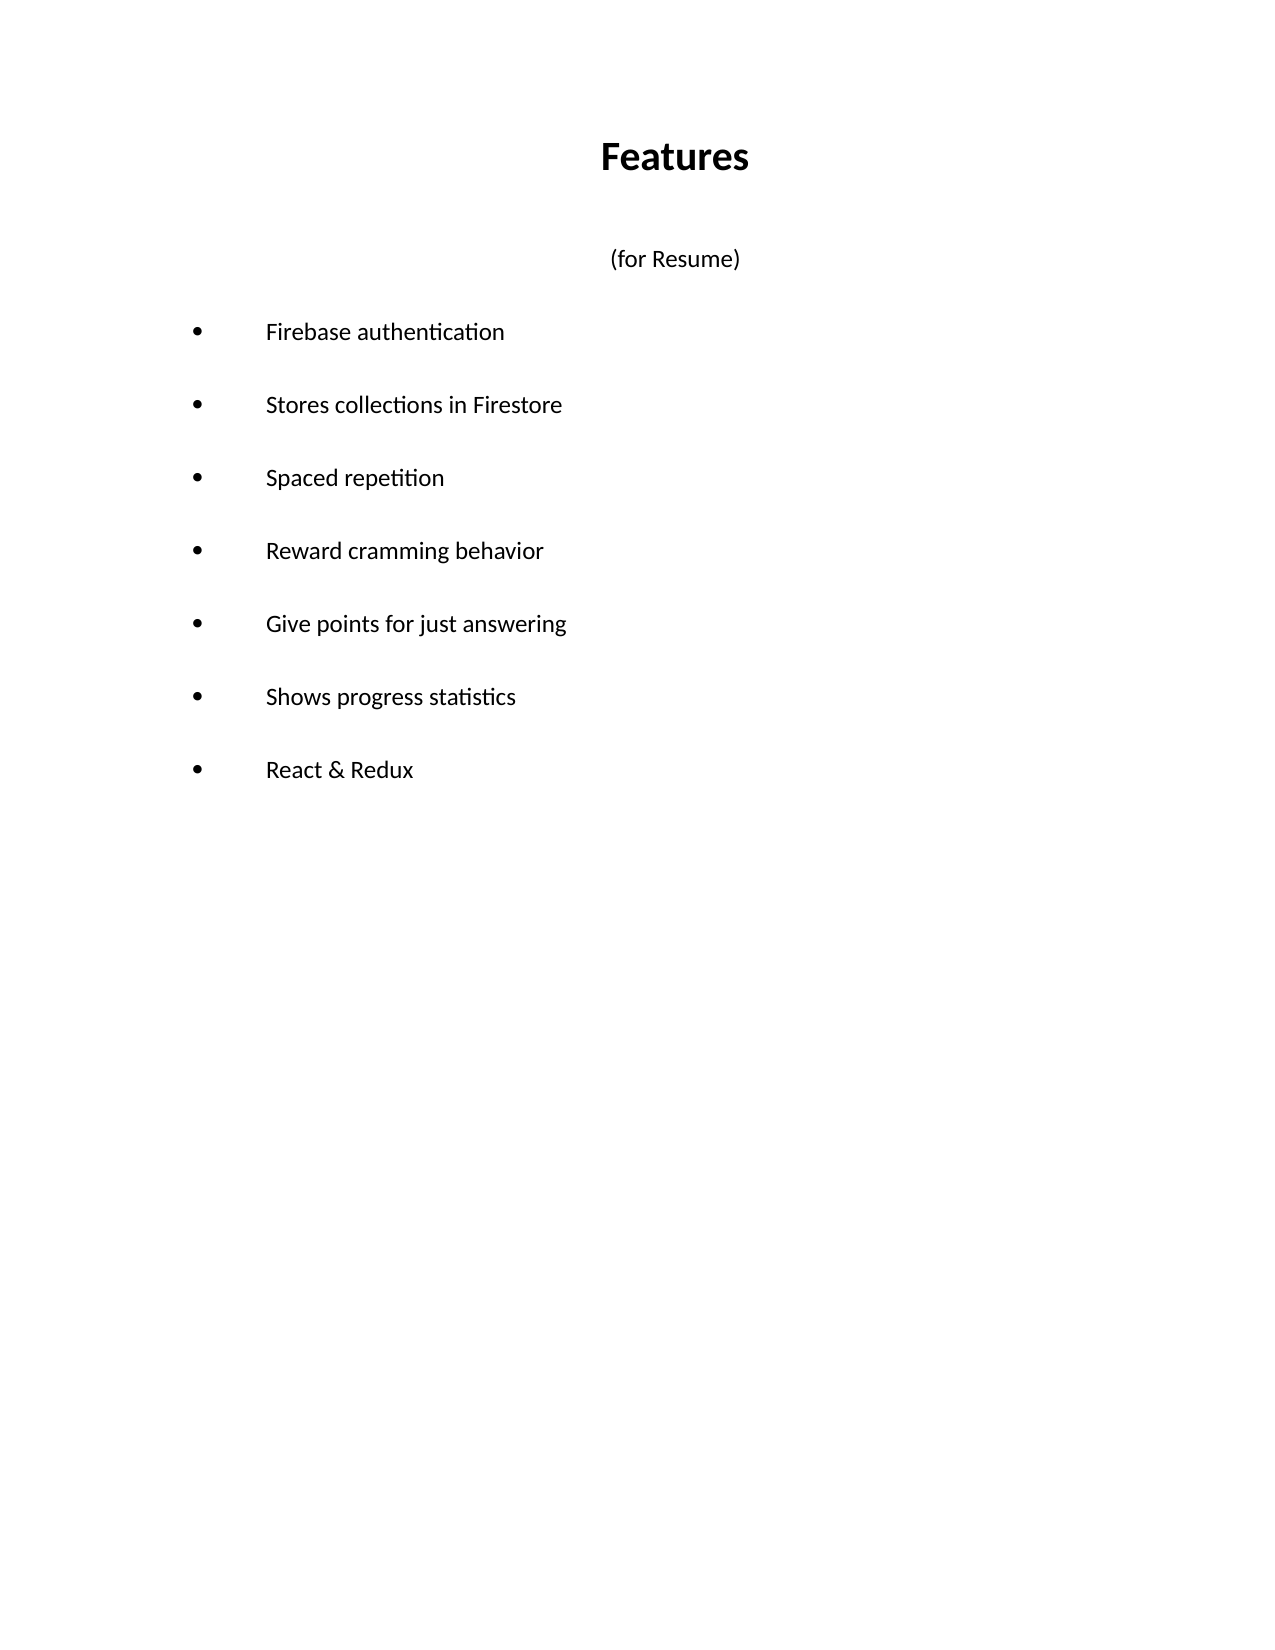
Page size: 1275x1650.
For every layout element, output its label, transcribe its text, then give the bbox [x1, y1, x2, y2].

list Reward cramming behavior [118, 535, 1157, 566]
text (for Resume) [118, 243, 1157, 274]
list Spaced repetition [118, 462, 1157, 493]
list Firebase authentication [118, 316, 1157, 347]
list Give points for just answering [118, 608, 1157, 639]
list Shows progress statistics [118, 681, 1157, 712]
text Features [118, 130, 1157, 181]
list Stores collections in Firestore [118, 389, 1157, 420]
list React & Redux [118, 754, 1157, 784]
